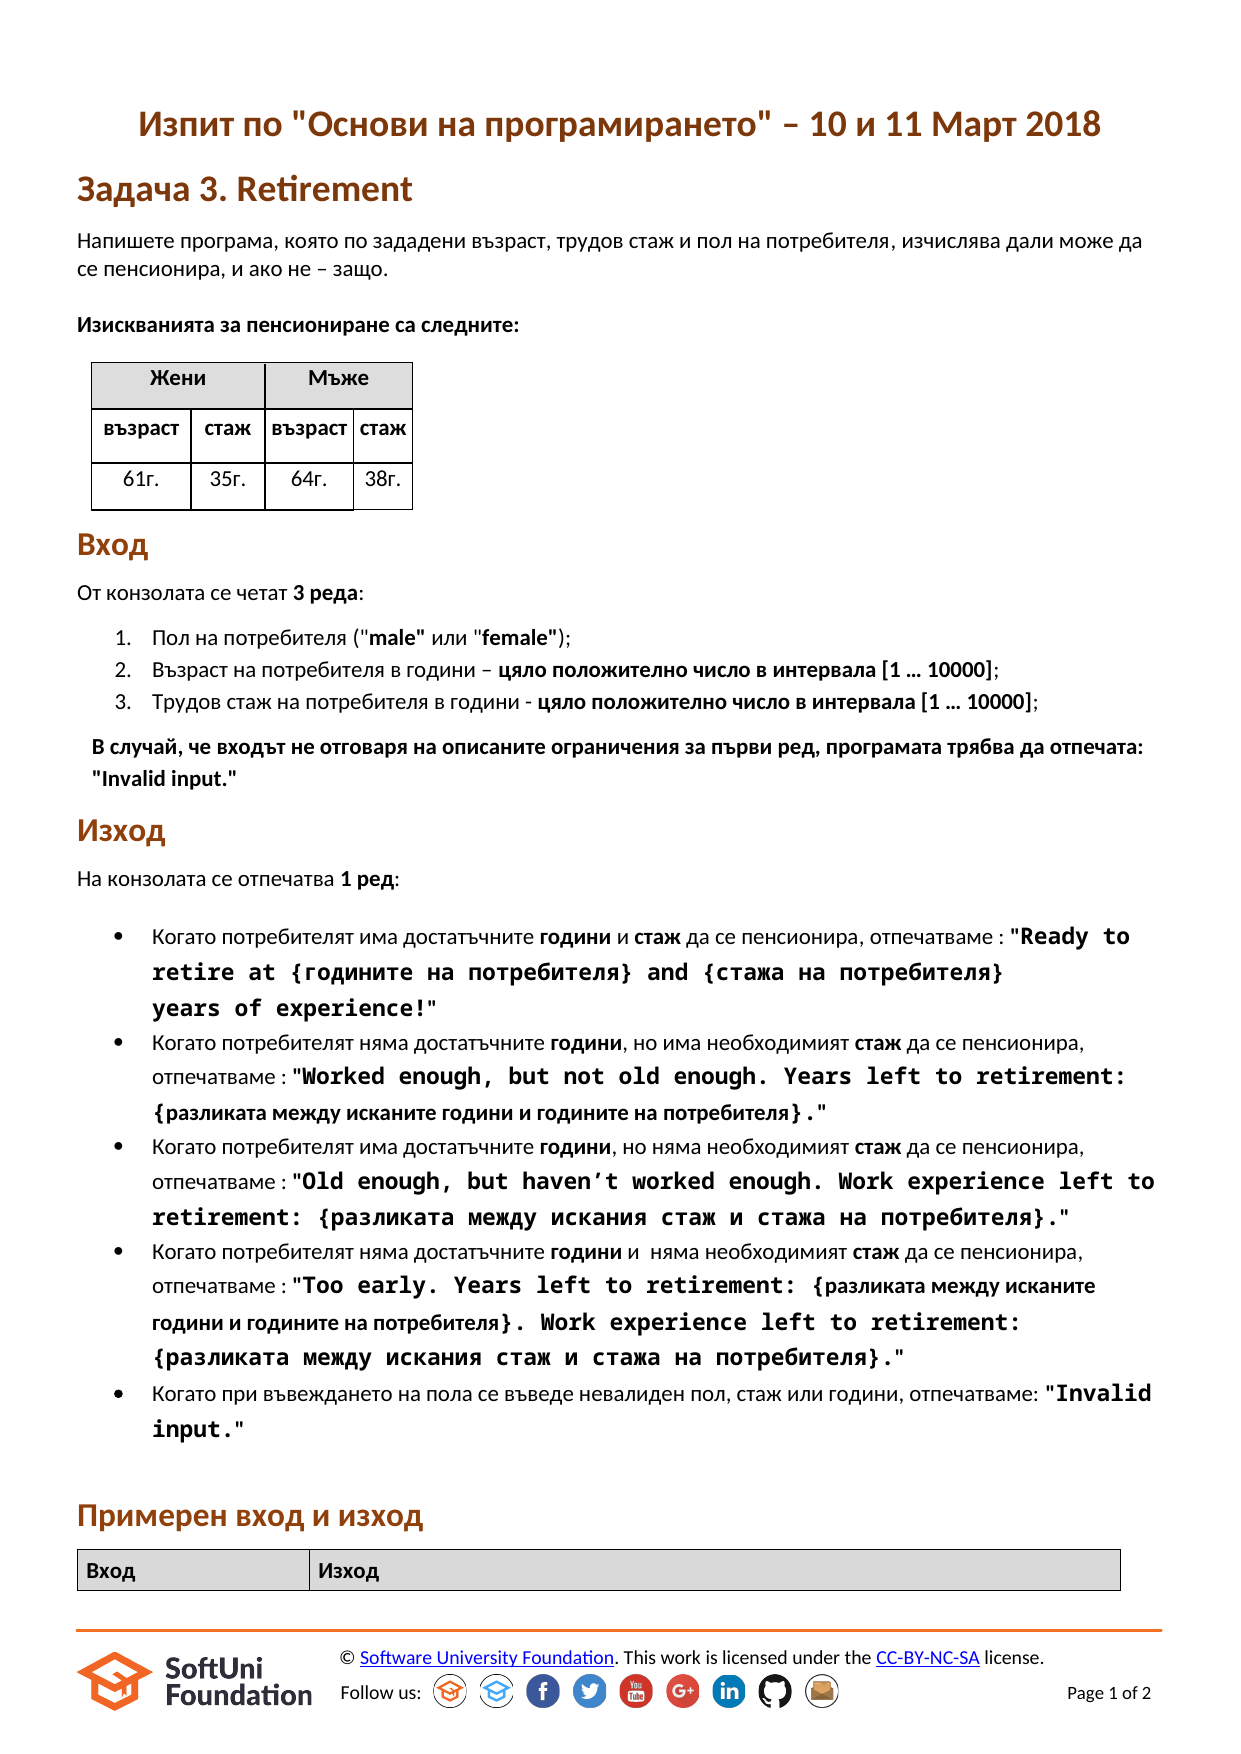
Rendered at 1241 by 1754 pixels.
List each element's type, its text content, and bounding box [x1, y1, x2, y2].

picture [526, 1674, 560, 1708]
table_header Вход [78, 1550, 309, 1590]
picture [619, 1674, 653, 1708]
picture [76, 1652, 312, 1711]
picture [433, 1674, 467, 1708]
subtitle Задача 3. Retirement [77, 165, 1163, 211]
subtitle Изход [77, 809, 1163, 849]
list Когато при въвеждането на пола се въведе невалиден пол, стаж или години, отпечатваме: "Invalid input." [114, 1377, 1163, 1444]
list Когато потребителят има достатъчните години и стаж да се пенсионира, отпечатваме : "Ready to retire at {годините на потребителя} and {стажа на потребителя} years of experience!" [114, 920, 1163, 1023]
table_cell възраст [266, 410, 353, 462]
table_cell 38г. [354, 464, 412, 509]
picture [736, 1698, 746, 1708]
table_cell 61г. [92, 464, 190, 509]
table_cell 64г. [266, 464, 353, 509]
text Изискванията за пенсиониране са следните: [77, 310, 1163, 338]
subtitle Примерен вход и изход [77, 1494, 1163, 1534]
picture [480, 1674, 513, 1708]
picture [738, 1675, 746, 1684]
picture [712, 1698, 722, 1708]
table_cell стаж [354, 410, 412, 462]
subtitle Изпит по "Основи на програмирането" – 10 и 11 Март 2018 [77, 99, 1163, 145]
list Когато потребителят няма достатъчните години, но има необходимият стаж да се пенсионира, отпечатваме : "Worked enough, but not old enough. Years left to retirement: {разликата между исканите години и годините на потребителя}." [114, 1028, 1163, 1127]
table_header Мъже [266, 363, 412, 408]
table_cell стаж [192, 410, 264, 462]
text Напишете програма, която по зададени възраст, трудов стаж и пол на потребителя, изчислява дали може да се пенсионира, и ако не – защо. [77, 226, 1163, 282]
table_cell 35г. [192, 464, 264, 509]
list Когато потребителят има достатъчните години, но няма необходимият стаж да се пенсионира, отпечатваме : "Old enough, but haven’t worked enough. Work experience left to retirement: {разликата между искания стаж и стажа на потребителя}." [114, 1132, 1163, 1232]
picture [727, 1688, 738, 1698]
picture [666, 1674, 700, 1708]
subtitle Вход [77, 523, 1163, 564]
list Трудов стаж на потребителя в години - цяло положително число в интервала [1 … 10000]; [114, 687, 1163, 715]
picture [573, 1674, 607, 1708]
picture [712, 1675, 720, 1684]
table_header Изход [310, 1550, 1120, 1590]
table_header Жени [92, 363, 265, 408]
list Когато потребителят няма достатъчните години и няма необходимият стаж да се пенсионира, отпечатваме : "Too early. Years left to retirement: {разликата между исканите години и годините на потребителя}. Work experience left to retirement: {разликата между искания стаж и стажа на потребителя}." [114, 1237, 1163, 1373]
text В случай, че входът не отговаря на описаните ограничения за първи ред, програмата трябва да отпечата: "Invalid input." [92, 732, 1163, 792]
text От конзолата се четат 3 реда: [77, 578, 1163, 606]
list Пол на потребителя ("male" или "female"); [114, 623, 1163, 651]
picture [758, 1674, 792, 1708]
list Възраст на потребителя в години – цяло положително число в интервала [1 … 10000]; [114, 655, 1163, 683]
picture [805, 1674, 839, 1708]
table_cell възраст [92, 410, 190, 462]
text На конзолата се отпечатва 1 ред: [77, 864, 1163, 892]
